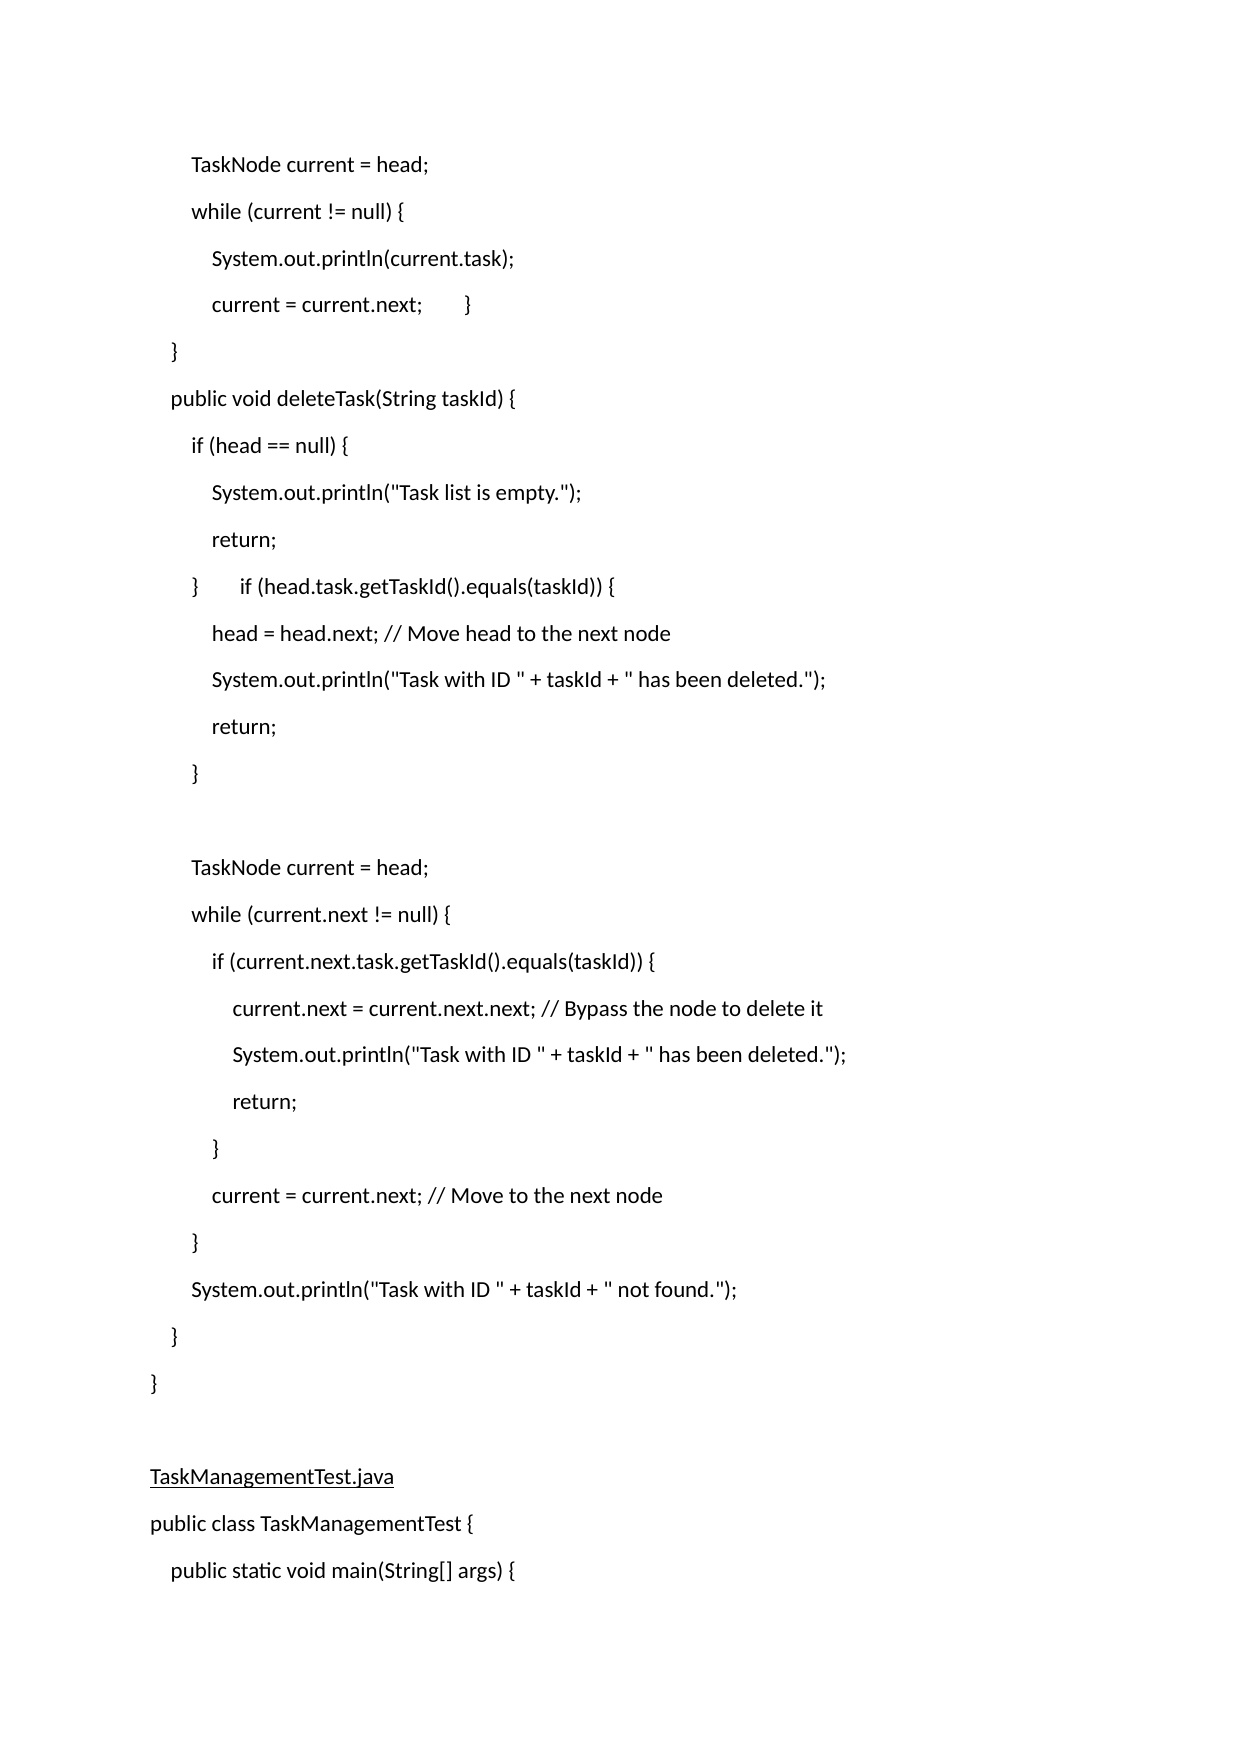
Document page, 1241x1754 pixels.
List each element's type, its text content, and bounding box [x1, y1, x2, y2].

text } [150, 1369, 1090, 1397]
text while (current.next != null) { [150, 900, 1090, 928]
text System.out.println("Task with ID " + taskId + " not found."); [150, 1275, 1090, 1303]
text TaskManagementTest.java [150, 1462, 1090, 1491]
text } if (head.task.getTaskId().equals(taskId)) { [150, 572, 1090, 600]
text if (head == null) { [150, 431, 1090, 459]
text current = current.next; // Move to the next node [150, 1181, 1090, 1209]
text } [150, 1228, 1090, 1256]
text current = current.next; } [150, 291, 1090, 319]
text } [150, 337, 1090, 366]
text System.out.println("Task with ID " + taskId + " has been deleted."); [150, 666, 1090, 694]
text return; [150, 712, 1090, 741]
text return; [150, 525, 1090, 553]
text current.next = current.next.next; // Bypass the node to delete it [150, 994, 1090, 1022]
text public void deleteTask(String taskId) { [150, 384, 1090, 412]
text System.out.println("Task with ID " + taskId + " has been deleted."); [150, 1041, 1090, 1069]
text while (current != null) { [150, 197, 1090, 225]
text } [150, 1134, 1090, 1162]
text if (current.next.task.getTaskId().equals(taskId)) { [150, 947, 1090, 975]
text return; [150, 1087, 1090, 1116]
text System.out.println(current.task); [150, 244, 1090, 272]
text head = head.next; // Move head to the next node [150, 619, 1090, 647]
text System.out.println("Task list is empty."); [150, 478, 1090, 506]
text public static void main(String[] args) { [150, 1556, 1090, 1584]
text TaskNode current = head; [150, 150, 1090, 178]
text public class TaskManagementTest { [150, 1509, 1090, 1537]
text TaskNode current = head; [150, 853, 1090, 881]
text } [150, 1322, 1090, 1350]
text } [150, 759, 1090, 787]
